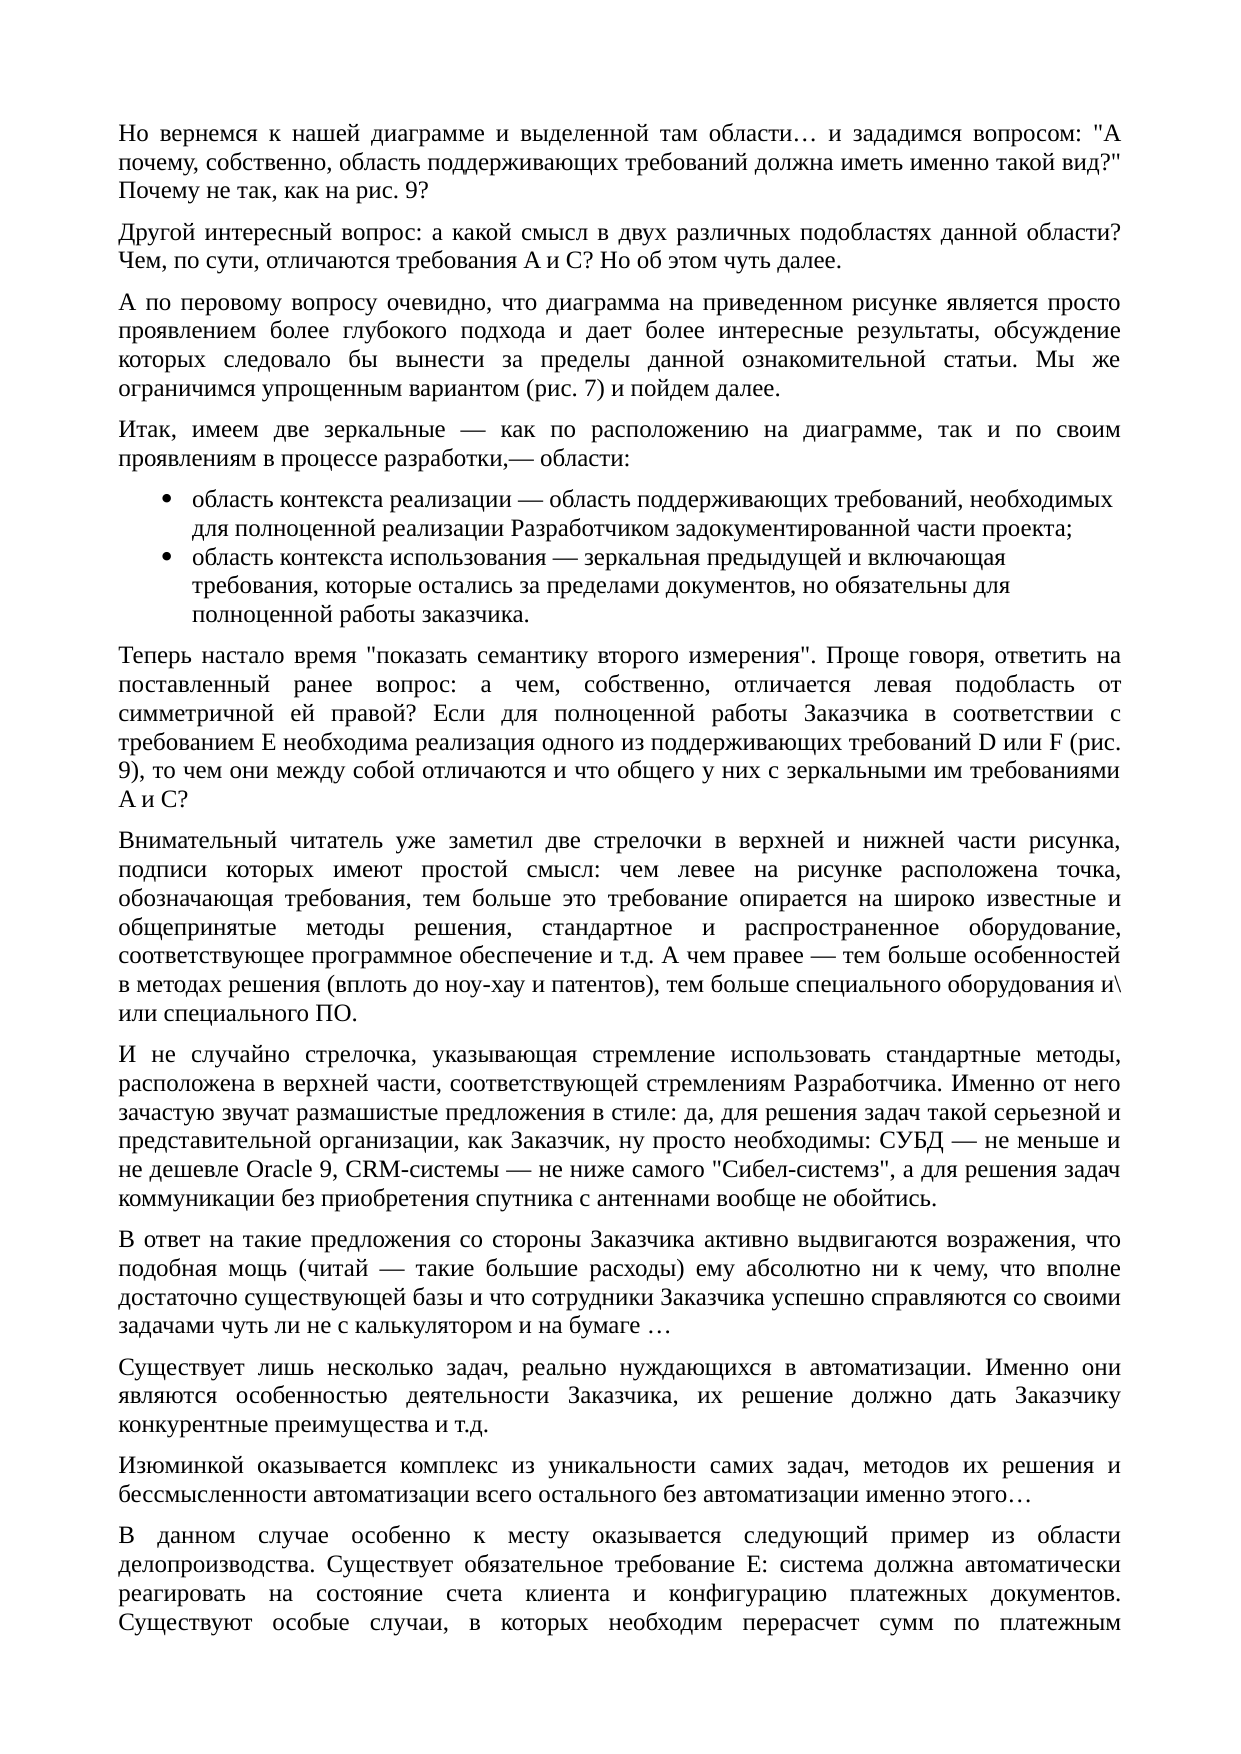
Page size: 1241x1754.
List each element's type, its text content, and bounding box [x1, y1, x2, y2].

list область контекста использования — зеркальная предыдущей и включающая требования, которые остались за пределами документов, но обязательны для полноценной работы заказчика. [162, 542, 1122, 628]
text Теперь настало время "показать семантику второго измерения". Проще говоря, ответить на поставленный ранее вопрос: а чем, собственно, отличается левая подобласть от симметричной ей правой? Если для полноценной работы Заказчика в соответствии с требованием E необходима реализация одного из поддерживающих требований D или F (рис. 9), то чем они между собой отличаются и что общего у них с зеркальными им требованиями A и C? [118, 641, 1122, 813]
text Изюминкой оказывается комплекс из уникальности самих задач, методов их решения и бессмысленности автоматизации всего остального без автоматизации именно этого… [118, 1451, 1122, 1508]
text А по перовому вопросу очевидно, что диаграмма на приведенном рисунке является просто проявлением более глубокого подхода и дает более интересные результаты, обсуждение которых следовало бы вынести за пределы данной ознакомительной статьи. Мы же ограничимся упрощенным вариантом (рис. 7) и пойдем далее. [118, 287, 1122, 402]
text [118, 1521, 1122, 1636]
text В ответ на такие предложения со стороны Заказчика активно выдвигаются возражения, что подобная мощь (читай — такие большие расходы) ему абсолютно ни к чему, что вполне достаточно существующей базы и что сотрудники Заказчика успешно справляются со своими задачами чуть ли не с калькулятором и на бумаге … [118, 1224, 1122, 1339]
text И не случайно стрелочка, указывающая стремление использовать стандартные методы, расположена в верхней части, соответствующей стремлениям Разработчика. Именно от него зачастую звучат размашистые предложения в стиле: да, для решения задач такой серьезной и представительной организации, как Заказчик, ну просто необходимы: СУБД — не меньше и не дешевле Oracle 9, CRM-системы — не ниже самого "Сибел-системз", а для решения задач коммуникации без приобретения спутника с антеннами вообще не обойтись. [118, 1039, 1122, 1212]
text Существует лишь несколько задач, реально нуждающихся в автоматизации. Именно они являются особенностью деятельности Заказчика, их решение должно дать Заказчику конкурентные преимущества и т.д. [118, 1352, 1122, 1438]
text Но вернемся к нашей диаграмме и выделенной там области… и зададимся вопросом: "А почему, собственно, область поддерживающих требований должна иметь именно такой вид?" Почему не так, как на рис. 9? [118, 118, 1122, 204]
text Внимательный читатель уже заметил две стрелочки в верхней и нижней части рисунка, подписи которых имеют простой смысл: чем левее на рисунке расположена точка, обозначающая требования, тем больше это требование опирается на широко известные и общепринятые методы решения, стандартное и распространенное оборудование, соответствующее программное обеспечение и т.д. А чем правее — тем больше особенностей в методах решения (вплоть до ноу-хау и патентов), тем больше специального оборудования и\или специального ПО. [118, 826, 1122, 1027]
text Итак, имеем две зеркальные — как по расположению на диаграмме, так и по своим проявлениям в процессе разработки,— области: [118, 414, 1122, 472]
text Другой интересный вопрос: а какой смысл в двух различных подобластях данной области? Чем, по сути, отличаются требования A и C? Но об этом чуть далее. [118, 217, 1122, 274]
list область контекста реализации — область поддерживающих требований, необходимых для полноценной реализации Разработчиком задокументированной части проекта; [162, 484, 1122, 542]
